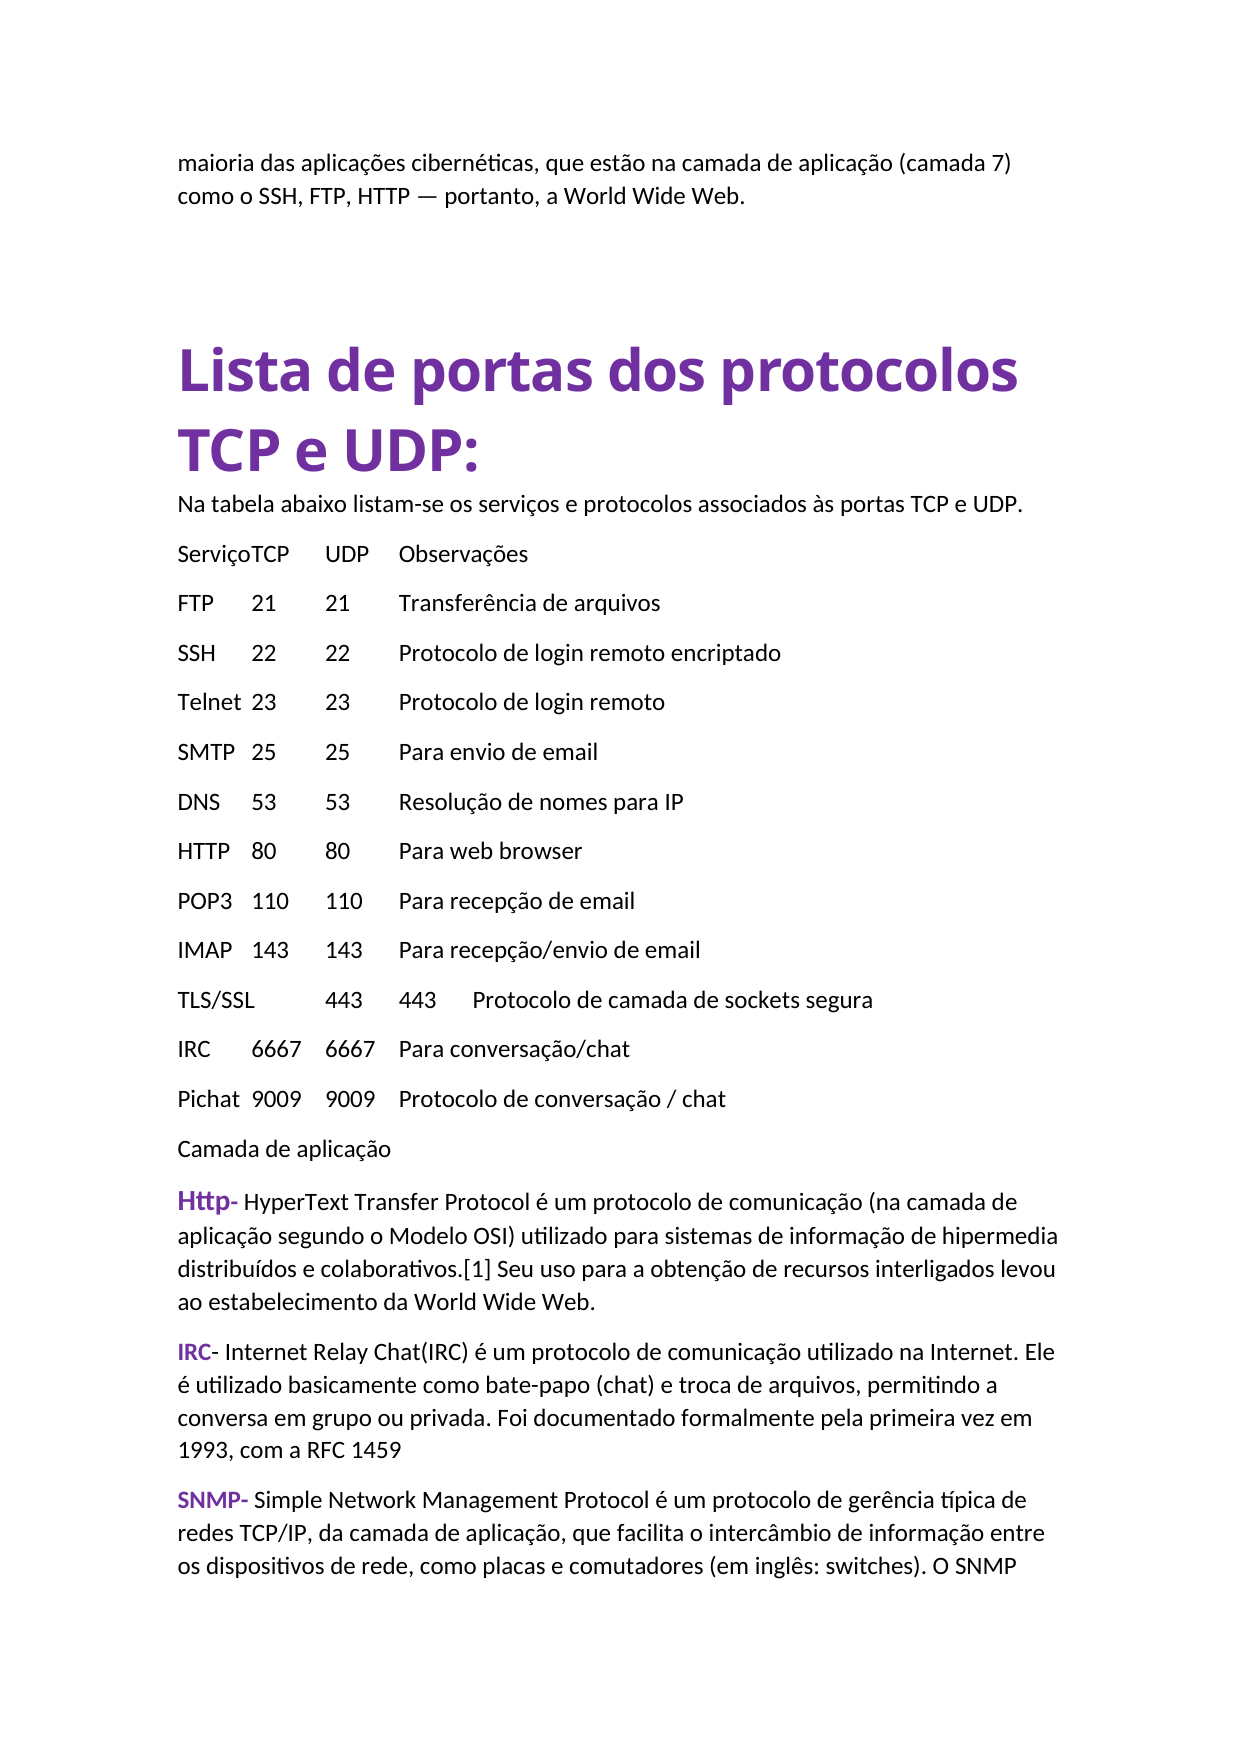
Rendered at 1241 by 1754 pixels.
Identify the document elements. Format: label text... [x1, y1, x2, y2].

text Camada de aplicação [177, 1133, 1063, 1163]
text TLS/SSL 443 443 Protocolo de camada de sockets segura [177, 984, 1063, 1014]
text Http- HyperText Transfer Protocol é um protocolo de comunicação (na camada de aplicação segundo o Modelo OSI) utilizado para sistemas de informação de hipermedia distribuídos e colaborativos.[1] Seu uso para a obtenção de recursos interligados levou ao estabelecimento da World Wide Web. [177, 1182, 1063, 1317]
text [177, 1484, 1063, 1581]
text Telnet 23 23 Protocolo de login remoto [177, 687, 1063, 717]
title Lista de portas dos protocolos TCP e UDP: [177, 329, 1063, 488]
text HTTP 80 80 Para web browser [177, 835, 1063, 866]
text IMAP 143 143 Para recepção/envio de email [177, 934, 1063, 965]
text IRC 6667 6667 Para conversação/chat [177, 1034, 1063, 1064]
text FTP 21 21 Transferência de arquivos [177, 587, 1063, 618]
text Serviço TCP UDP Observações [177, 538, 1063, 568]
text POP3 110 110 Para recepção de email [177, 885, 1063, 915]
text Pichat 9009 9009 Protocolo de conversação / chat [177, 1083, 1063, 1114]
text Na tabela abaixo listam-se os serviços e protocolos associados às portas TCP e UDP. [177, 488, 1063, 519]
text SSH 22 22 Protocolo de login remoto encriptado [177, 637, 1063, 667]
text SMTP 25 25 Para envio de email [177, 736, 1063, 767]
text IRC- Internet Relay Chat(IRC) é um protocolo de comunicação utilizado na Internet. Ele é utilizado basicamente como bate-papo (chat) e troca de arquivos, permitindo a conversa em grupo ou privada. Foi documentado formalmente pela primeira vez em 1993, com a RFC 1459 [177, 1336, 1063, 1465]
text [177, 148, 1063, 211]
text DNS 53 53 Resolução de nomes para IP [177, 786, 1063, 816]
